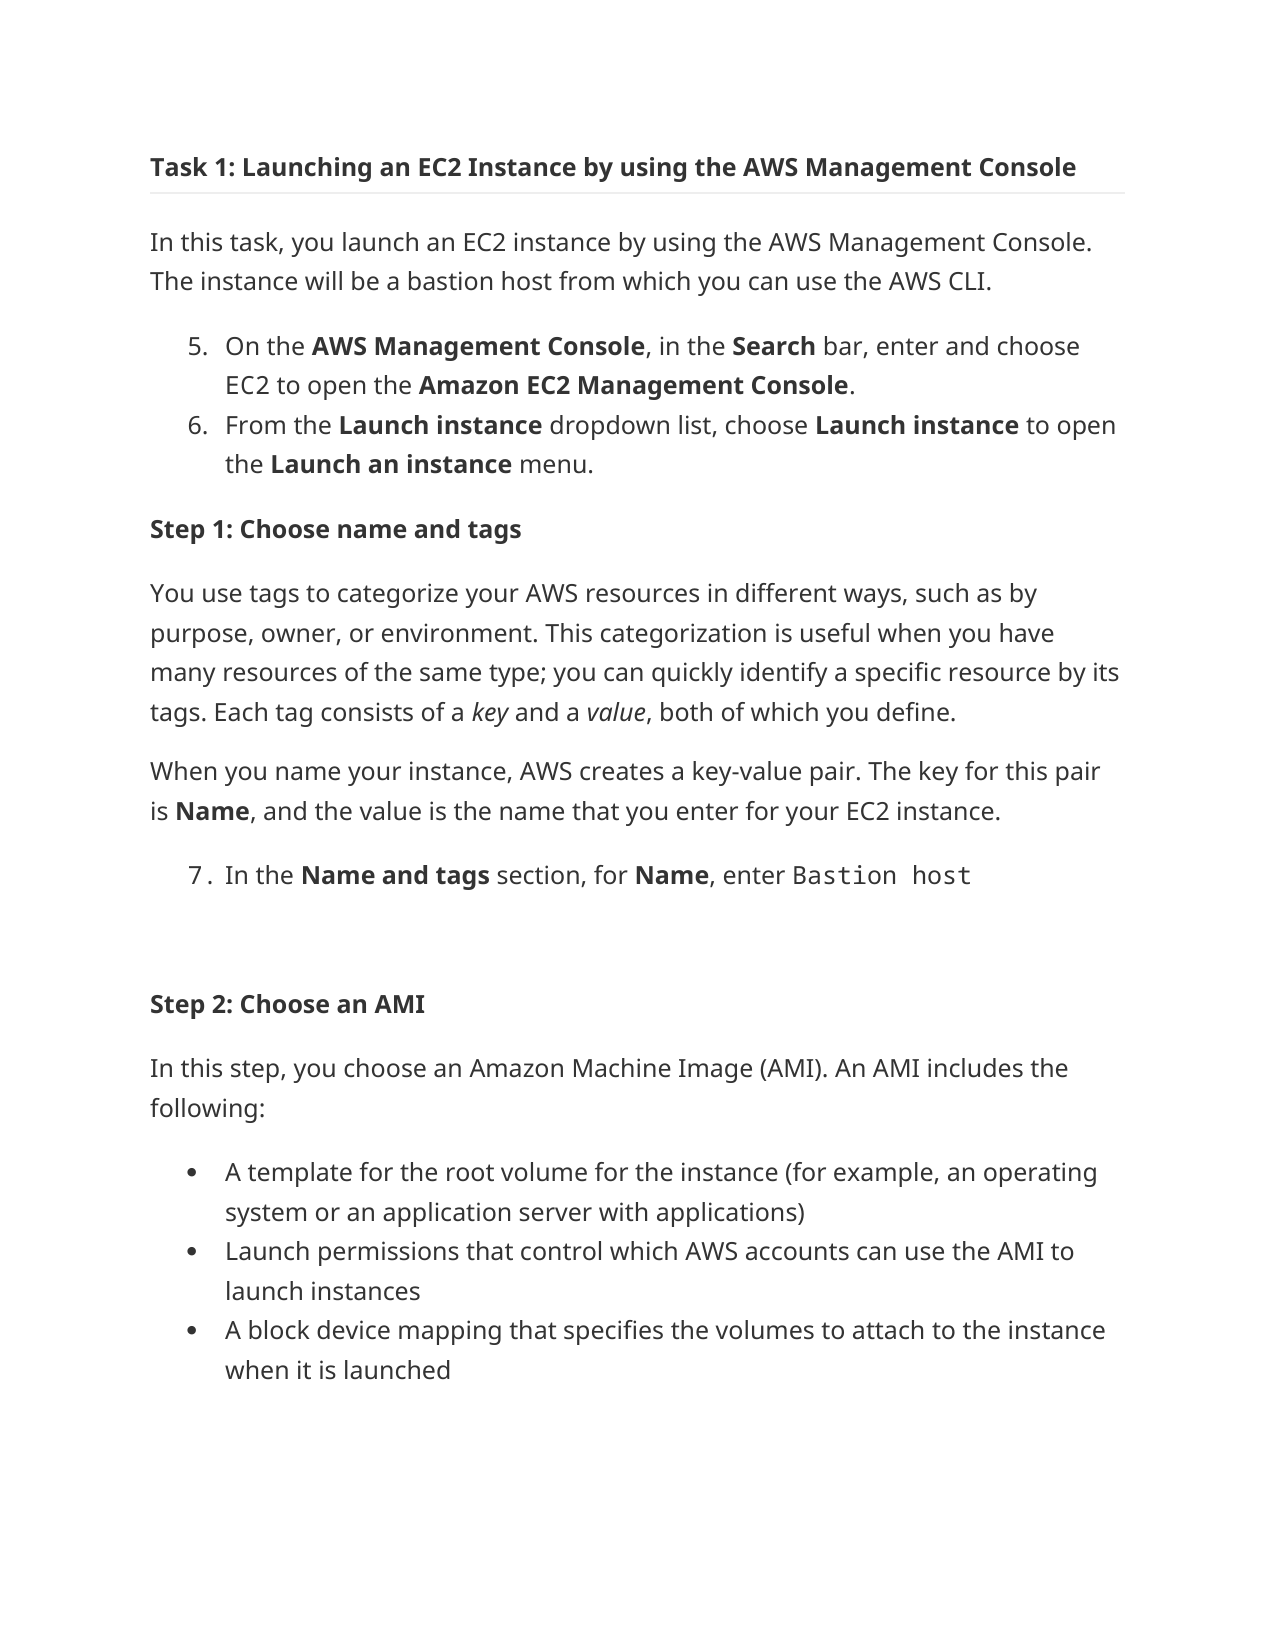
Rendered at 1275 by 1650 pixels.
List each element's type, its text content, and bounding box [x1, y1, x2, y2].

subtitle Task 1: Launching an EC2 Instance by using the AWS Management Console [150, 150, 1125, 192]
subtitle Step 2: Choose an AMI [150, 987, 1125, 1021]
list On the AWS Management Console, in the Search bar, enter and choose EC2 to open the Amazon EC2 Management Console. [187, 328, 1125, 402]
text In this step, you choose an Amazon Machine Image (AMI). An AMI includes the following: [150, 1051, 1125, 1124]
list In the Name and tags section, for Name, enter Bastion host [187, 858, 1125, 892]
list A block device mapping that specifies the volumes to attach to the instance when it is launched [187, 1313, 1125, 1386]
text In this task, you launch an EC2 instance by using the AWS Management Console. The instance will be a bastion host from which you can use the AWS CLI. [150, 224, 1125, 298]
text You use tags to categorize your AWS resources in different ways, such as by purpose, owner, or environment. This categorization is useful when you have many resources of the same type; you can quickly identify a specific resource by its tags. Each tag consists of a key and a value, both of which you define. [150, 576, 1125, 728]
text When you name your instance, AWS creates a key-value pair. The key for this pair is Name, and the value is the name that you enter for your EC2 instance. [150, 754, 1125, 827]
list Launch permissions that control which AWS accounts can use the AMI to launch instances [187, 1234, 1125, 1307]
list From the Launch instance dropdown list, choose Launch instance to open the Launch an instance menu. [187, 407, 1125, 481]
list A template for the root volume for the instance (for example, an operating system or an application server with applications) [187, 1155, 1125, 1228]
subtitle Step 1: Choose name and tags [150, 511, 1125, 545]
